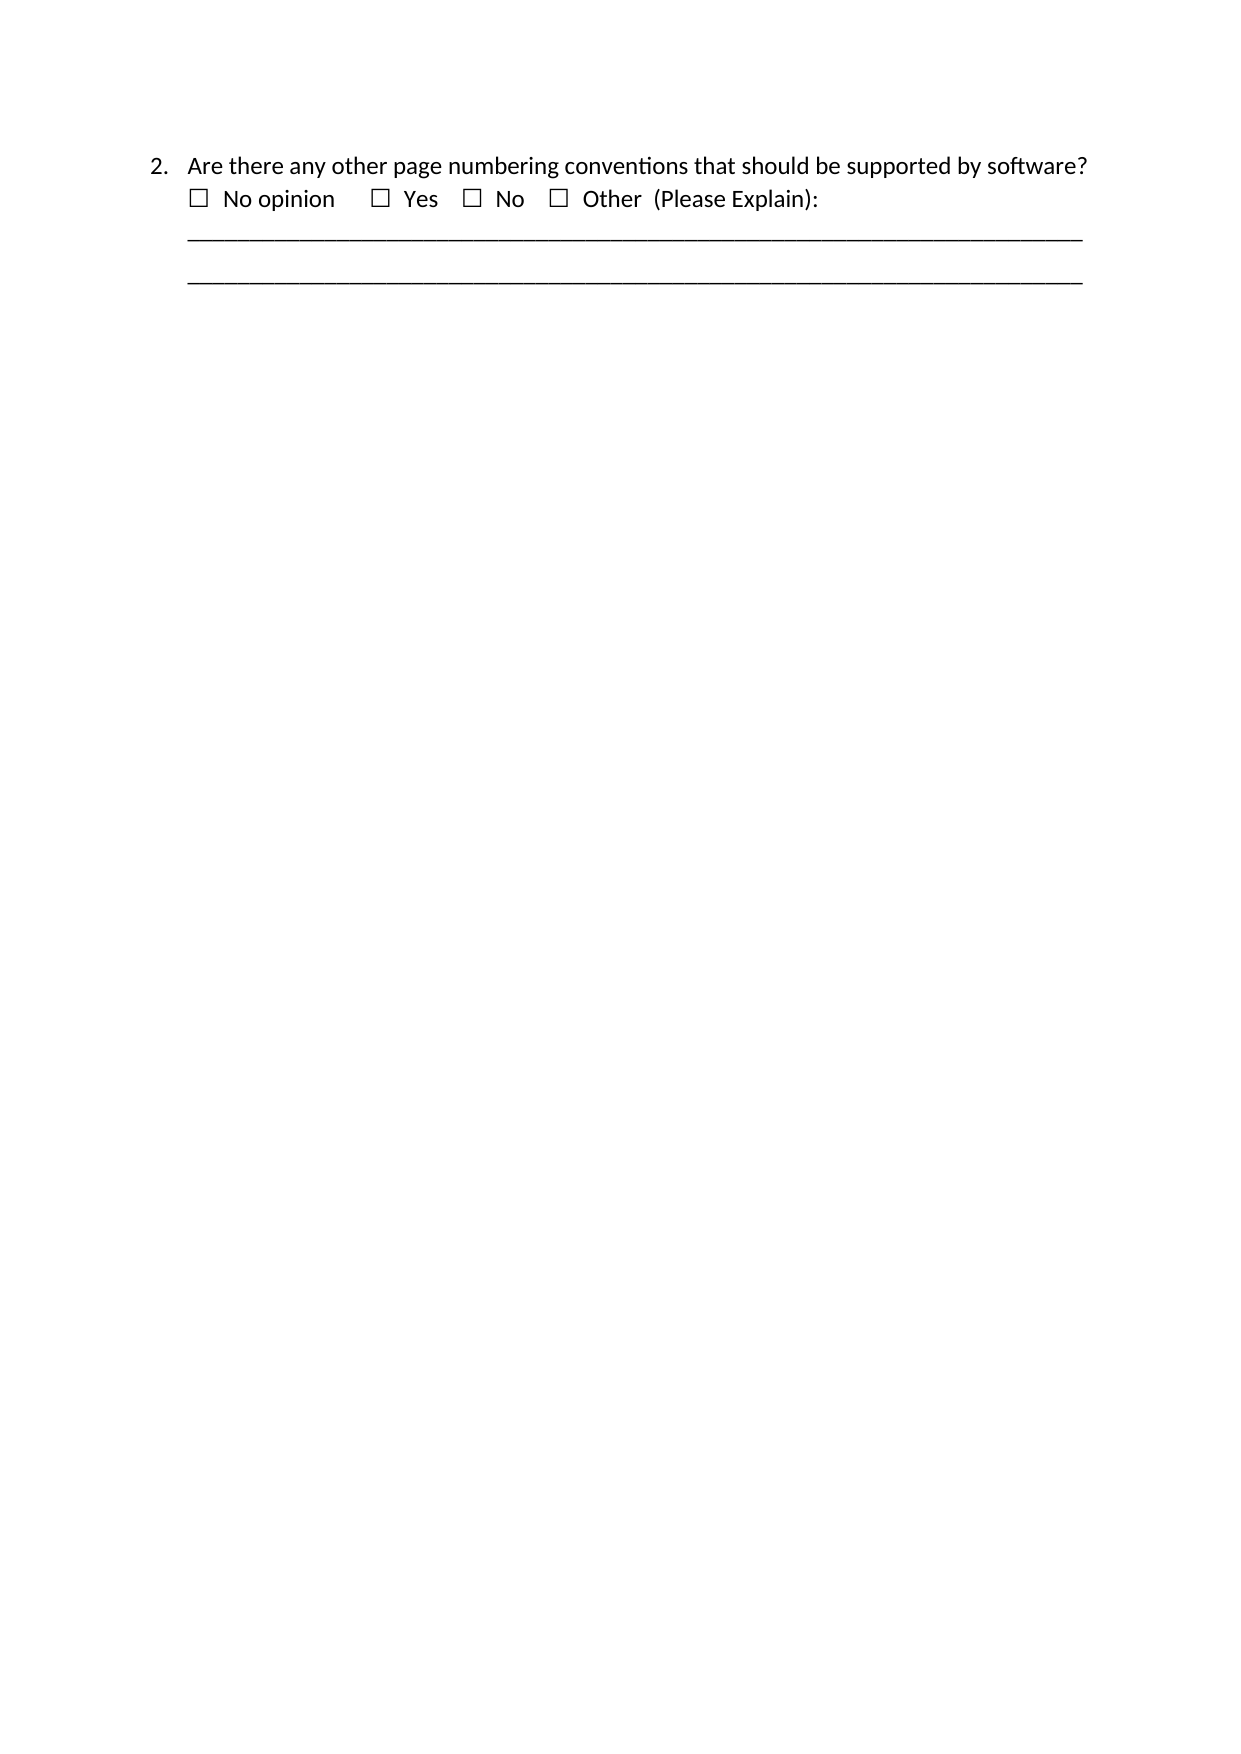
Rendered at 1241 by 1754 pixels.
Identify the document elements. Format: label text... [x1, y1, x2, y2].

list Are there any other page numbering conventions that should be supported by software? ☐ No opinion ☐ Yes ☐ No ☐ Other (Please Explain): ________________________________________________________________________ [150, 150, 1090, 245]
text ________________________________________________________________________ [187, 258, 1090, 288]
